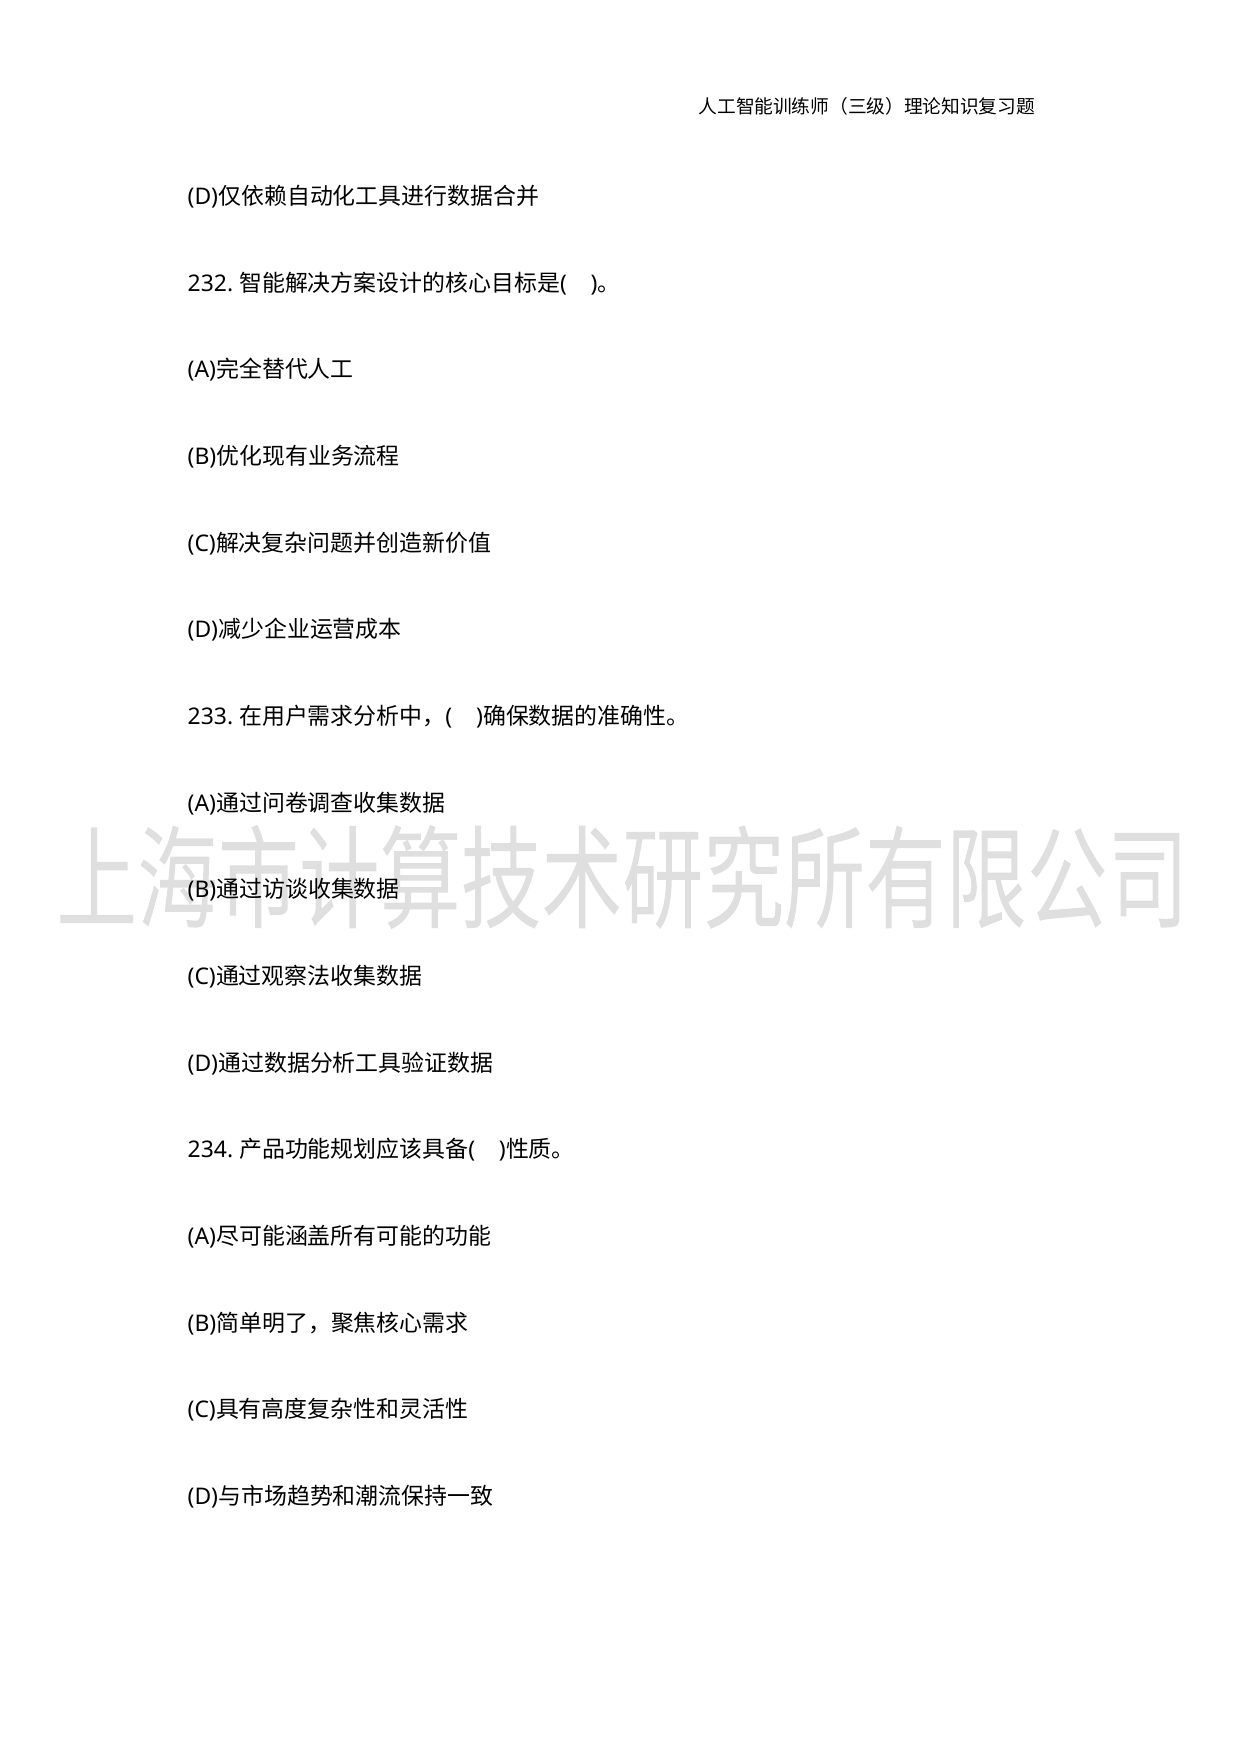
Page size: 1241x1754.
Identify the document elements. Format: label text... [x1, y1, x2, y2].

text (A)通过问卷调查收集数据 [187, 769, 1053, 834]
text (D)通过数据分析工具验证数据 [187, 1029, 1053, 1094]
text (C)具有高度复杂性和灵活性 [187, 1375, 1053, 1440]
text (B)优化现有业务流程 [187, 422, 1053, 487]
text (C)通过观察法收集数据 [187, 942, 1053, 1007]
text 234. 产品功能规划应该具备( )性质。 [187, 1115, 1053, 1180]
text (B)通过访谈收集数据 [187, 855, 1053, 920]
text (D)仅依赖自动化工具进行数据合并 [187, 162, 1053, 227]
text 233. 在用户需求分析中，( )确保数据的准确性。 [187, 682, 1053, 747]
text (D)减少企业运营成本 [187, 595, 1053, 660]
text (C)解决复杂问题并创造新价值 [187, 509, 1053, 574]
text (A)完全替代人工 [187, 335, 1053, 400]
text 232. 智能解决方案设计的核心目标是( )。 [187, 249, 1053, 314]
text (B)简单明了，聚焦核心需求 [187, 1289, 1053, 1354]
text (D)与市场趋势和潮流保持一致 [187, 1462, 1053, 1527]
text (A)尽可能涵盖所有可能的功能 [187, 1202, 1053, 1267]
